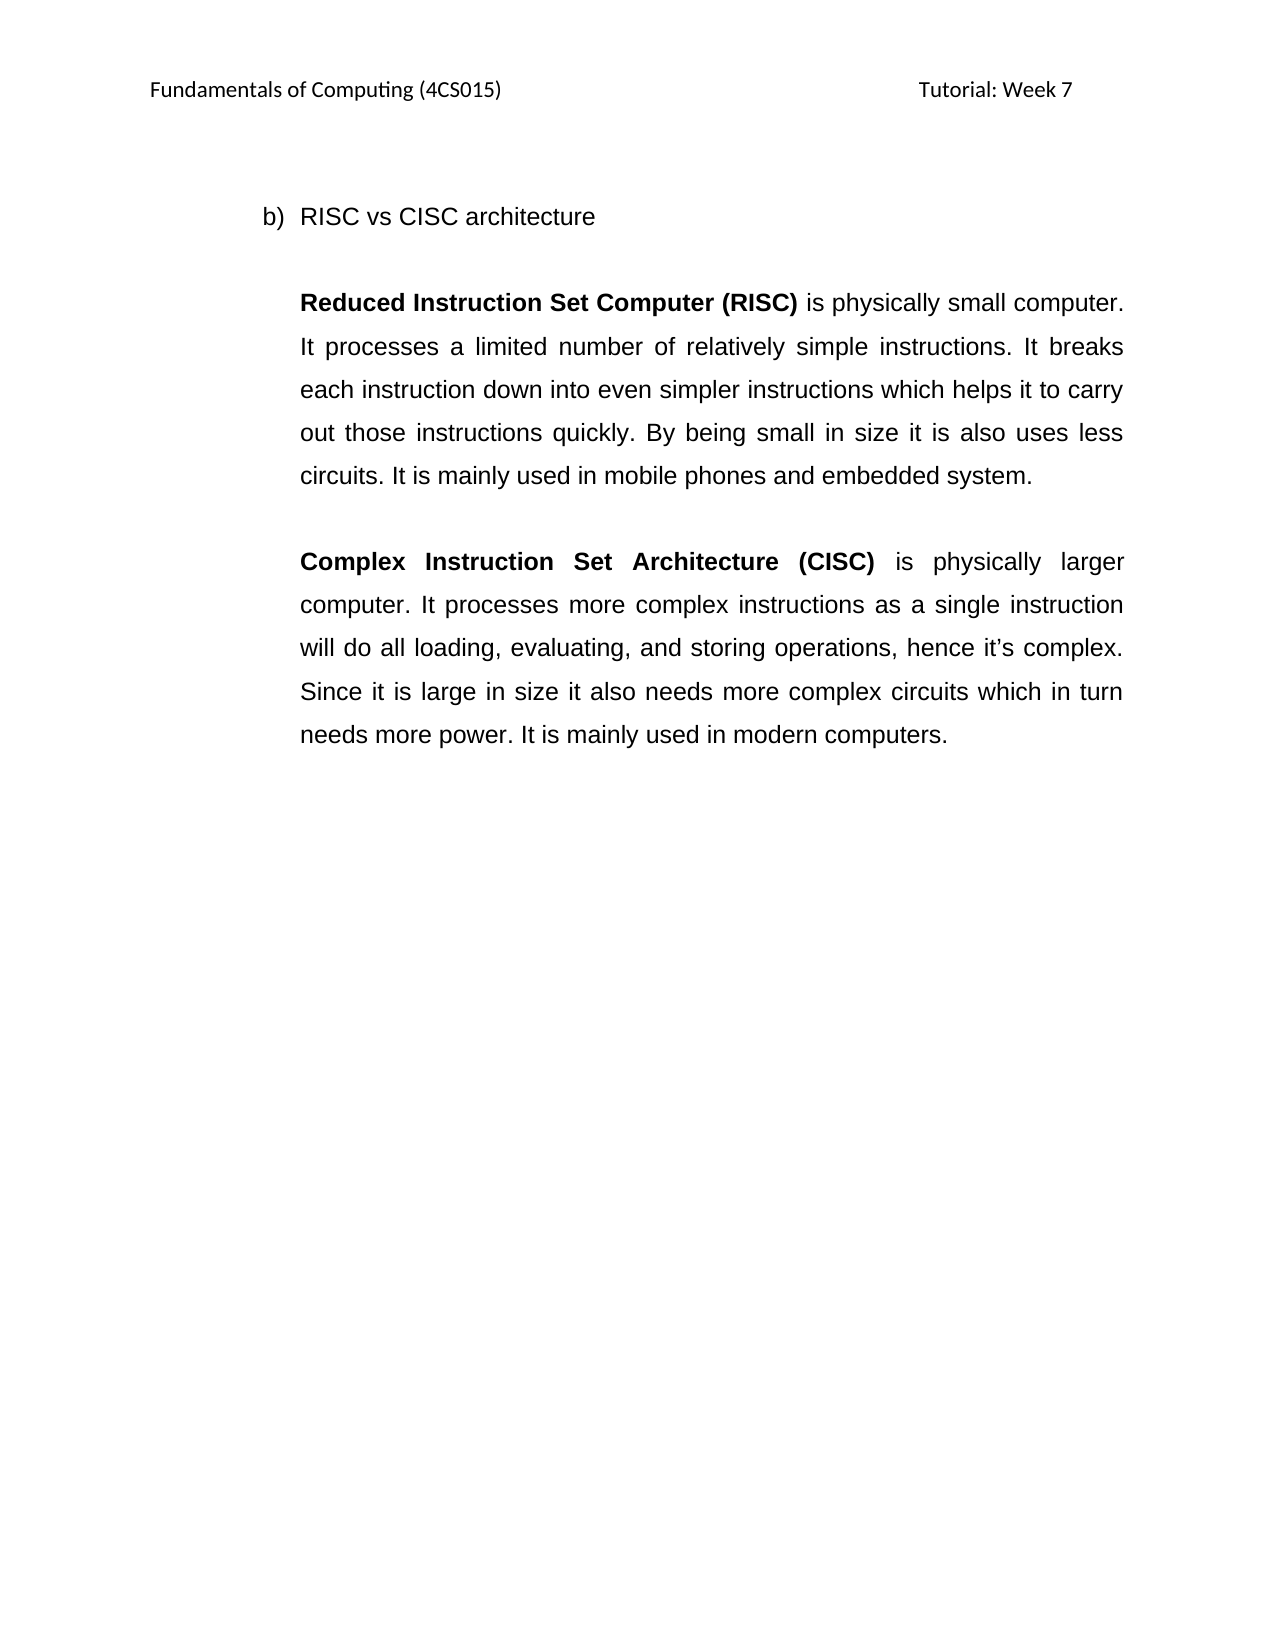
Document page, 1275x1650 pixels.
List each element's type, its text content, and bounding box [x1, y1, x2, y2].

text Complex Instruction Set Architecture (CISC) is physically larger computer. It processes more complex instructions as a single instruction will do all loading, evaluating, and storing operations, hence it’s complex. Since it is large in size it also needs more complex circuits which in turn needs more power. It is mainly used in modern computers. [300, 547, 1125, 748]
text Reduced Instruction Set Computer (RISC) is physically small computer. It processes a limited number of relatively simple instructions. It breaks each instruction down into even simpler instructions which helps it to carry out those instructions quickly. By being small in size it is also uses less circuits. It is mainly used in mobile phones and embedded system. [300, 288, 1125, 490]
list RISC vs CISC architecture [262, 202, 1125, 231]
